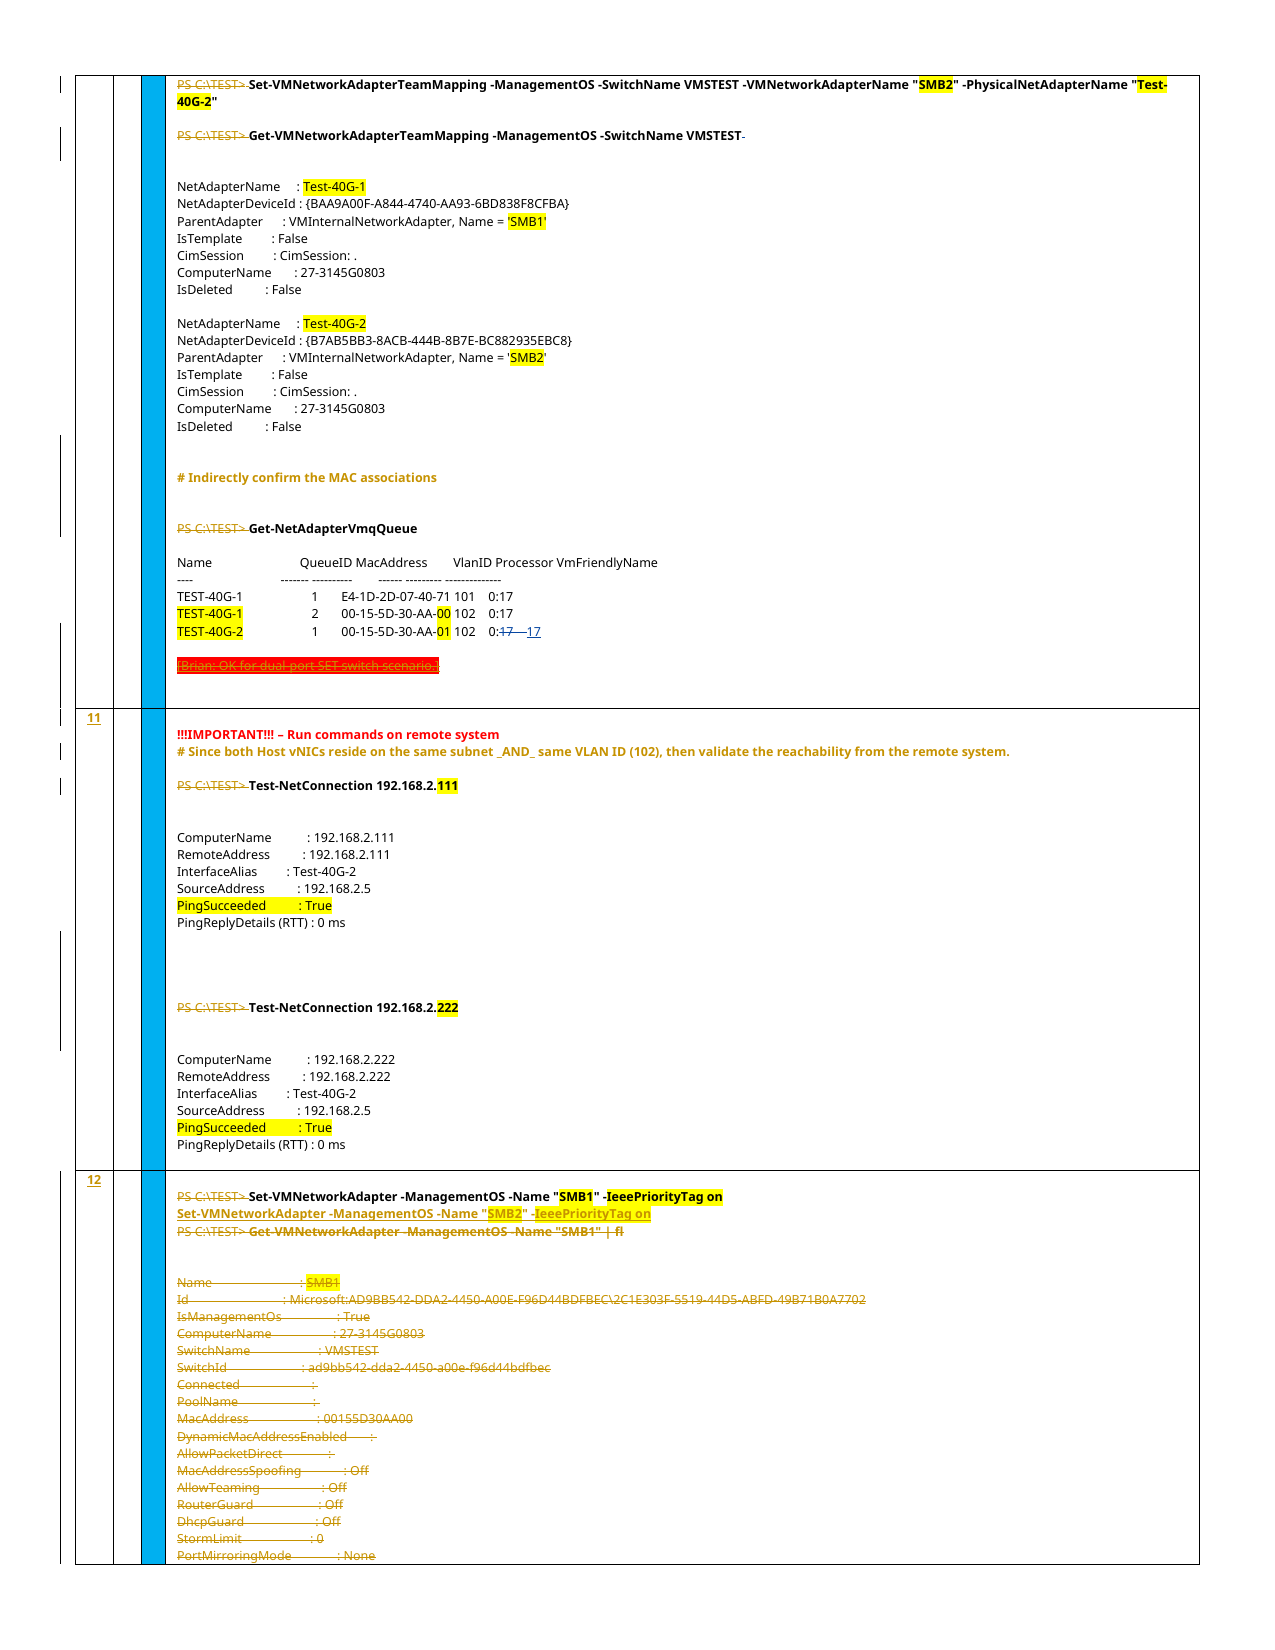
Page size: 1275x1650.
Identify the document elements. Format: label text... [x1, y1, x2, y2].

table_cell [166, 76, 1199, 708]
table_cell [166, 1171, 1199, 1564]
table_cell [76, 76, 113, 708]
table_cell [76, 1171, 113, 1564]
table_cell [114, 76, 141, 708]
table_cell [76, 709, 113, 1170]
table_cell [142, 709, 165, 1170]
table_cell [142, 1171, 165, 1564]
table_cell !!!IMPORTANT!!! – Run commands on remote system # Since both Host vNICs reside on the same subnet _AND_ same VLAN ID (102), then validate the reachability from the remote system. Test-NetConnection 192.168.2.111 ComputerName : 192.168.2.111 RemoteAddress : 192.168.2.111 InterfaceAlias : Test-40G-2 SourceAddress : 192.168.2.5 PingSucceeded : True PingReplyDetails (RTT) : 0 ms Test-NetConnection 192.168.2.222 ComputerName : 192.168.2.222 RemoteAddress : 192.168.2.222 InterfaceAlias : Test-40G-2 SourceAddress : 192.168.2.5 PingSucceeded : True PingReplyDetails (RTT) : 0 ms [166, 709, 1199, 1170]
table_cell [114, 1171, 141, 1564]
table_cell [142, 76, 165, 708]
table_cell [114, 709, 141, 1170]
